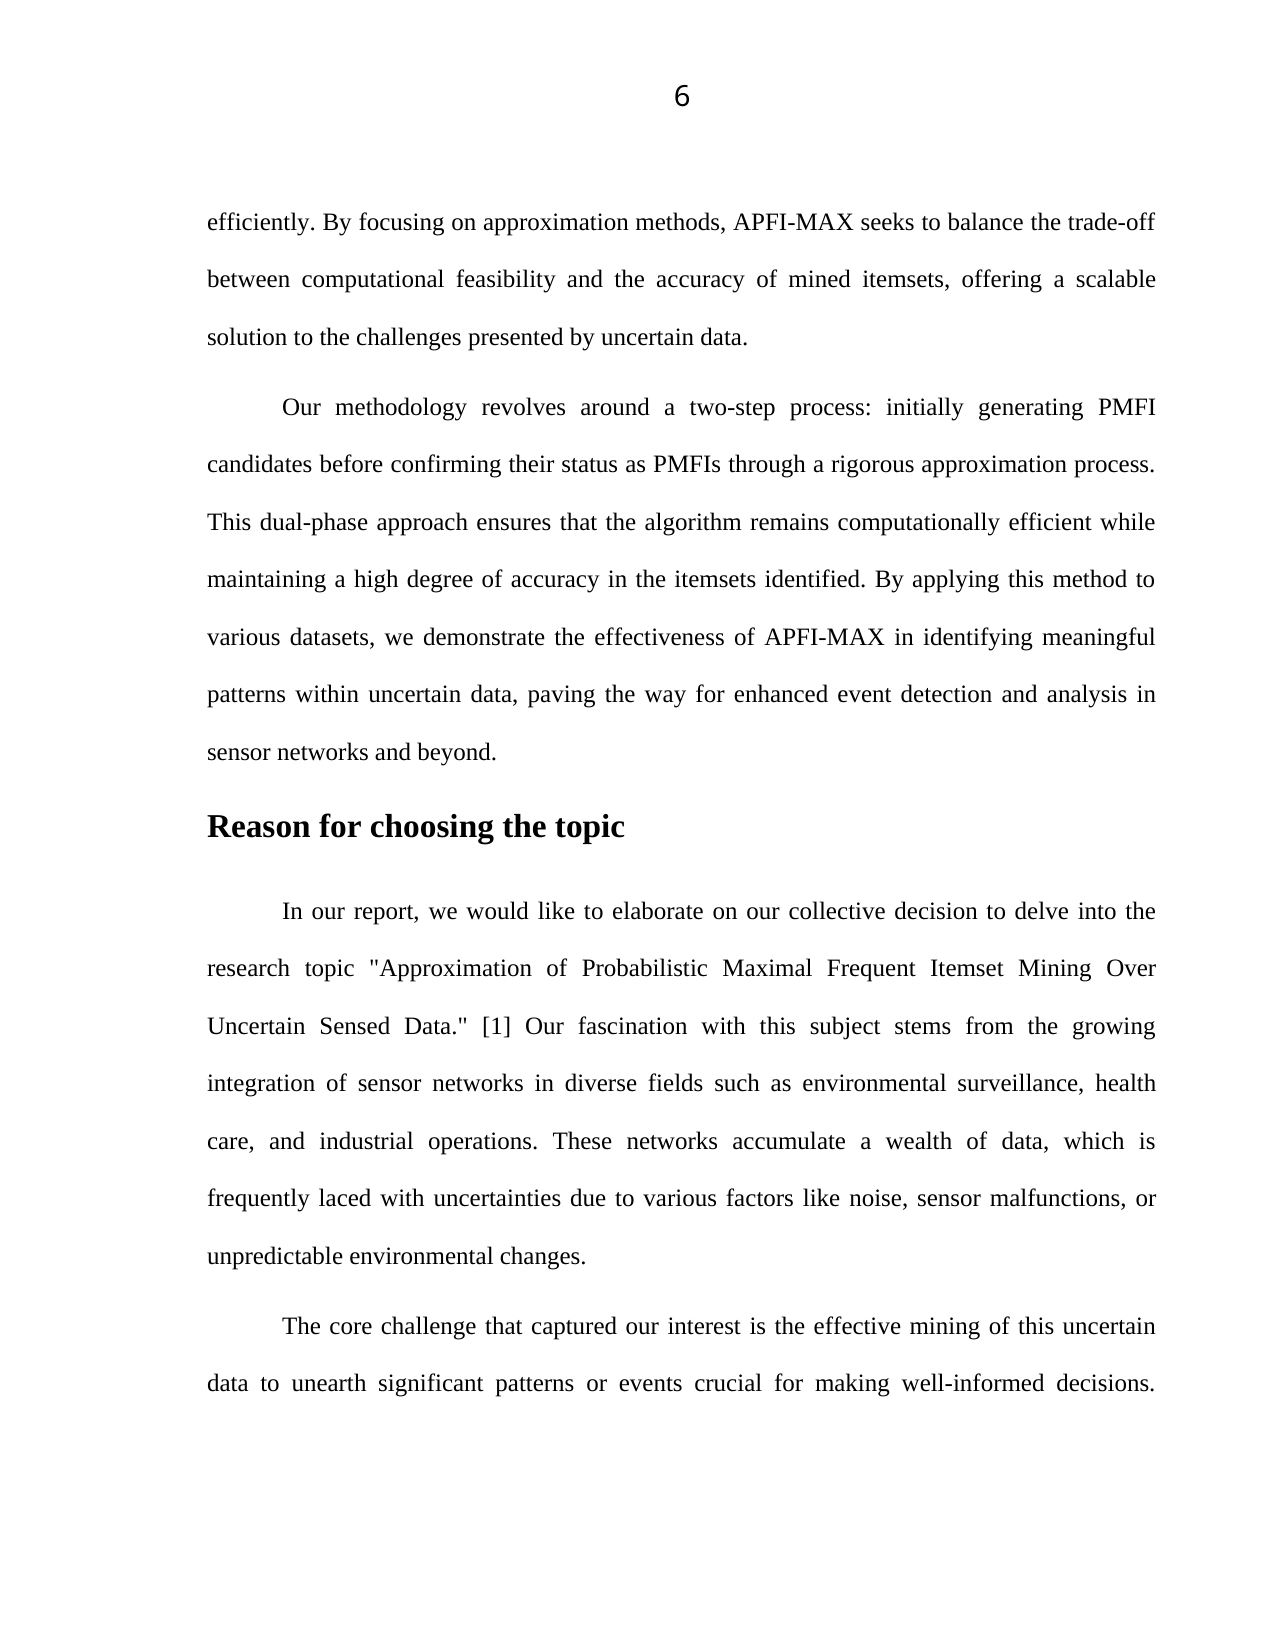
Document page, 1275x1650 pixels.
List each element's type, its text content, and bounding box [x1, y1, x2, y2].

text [207, 207, 1157, 351]
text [207, 1311, 1157, 1397]
text In our report, we would like to elaborate on our collective decision to delve into the research topic "Approximation of Probabilistic Maximal Frequent Itemset Mining Over Uncertain Sensed Data." Our fascination with this subject stems from the growing integration of sensor networks in diverse fields such as environmental surveillance, health care, and industrial operations. These networks accumulate a wealth of data, which is frequently laced with uncertainties due to various factors like noise, sensor malfunctions, or unpredictable environmental changes. [207, 896, 1157, 1270]
subtitle Reason for choosing the topic [207, 807, 1157, 845]
text Our methodology revolves around a two-step process: initially generating PMFI candidates before confirming their status as PMFIs through a rigorous approximation process. This dual-phase approach ensures that the algorithm remains computationally efficient while maintaining a high degree of accuracy in the itemsets identified. By applying this method to various datasets, we demonstrate the effectiveness of APFI-MAX in identifying meaningful patterns within uncertain data, paving the way for enhanced event detection and analysis in sensor networks and beyond. [207, 392, 1157, 766]
